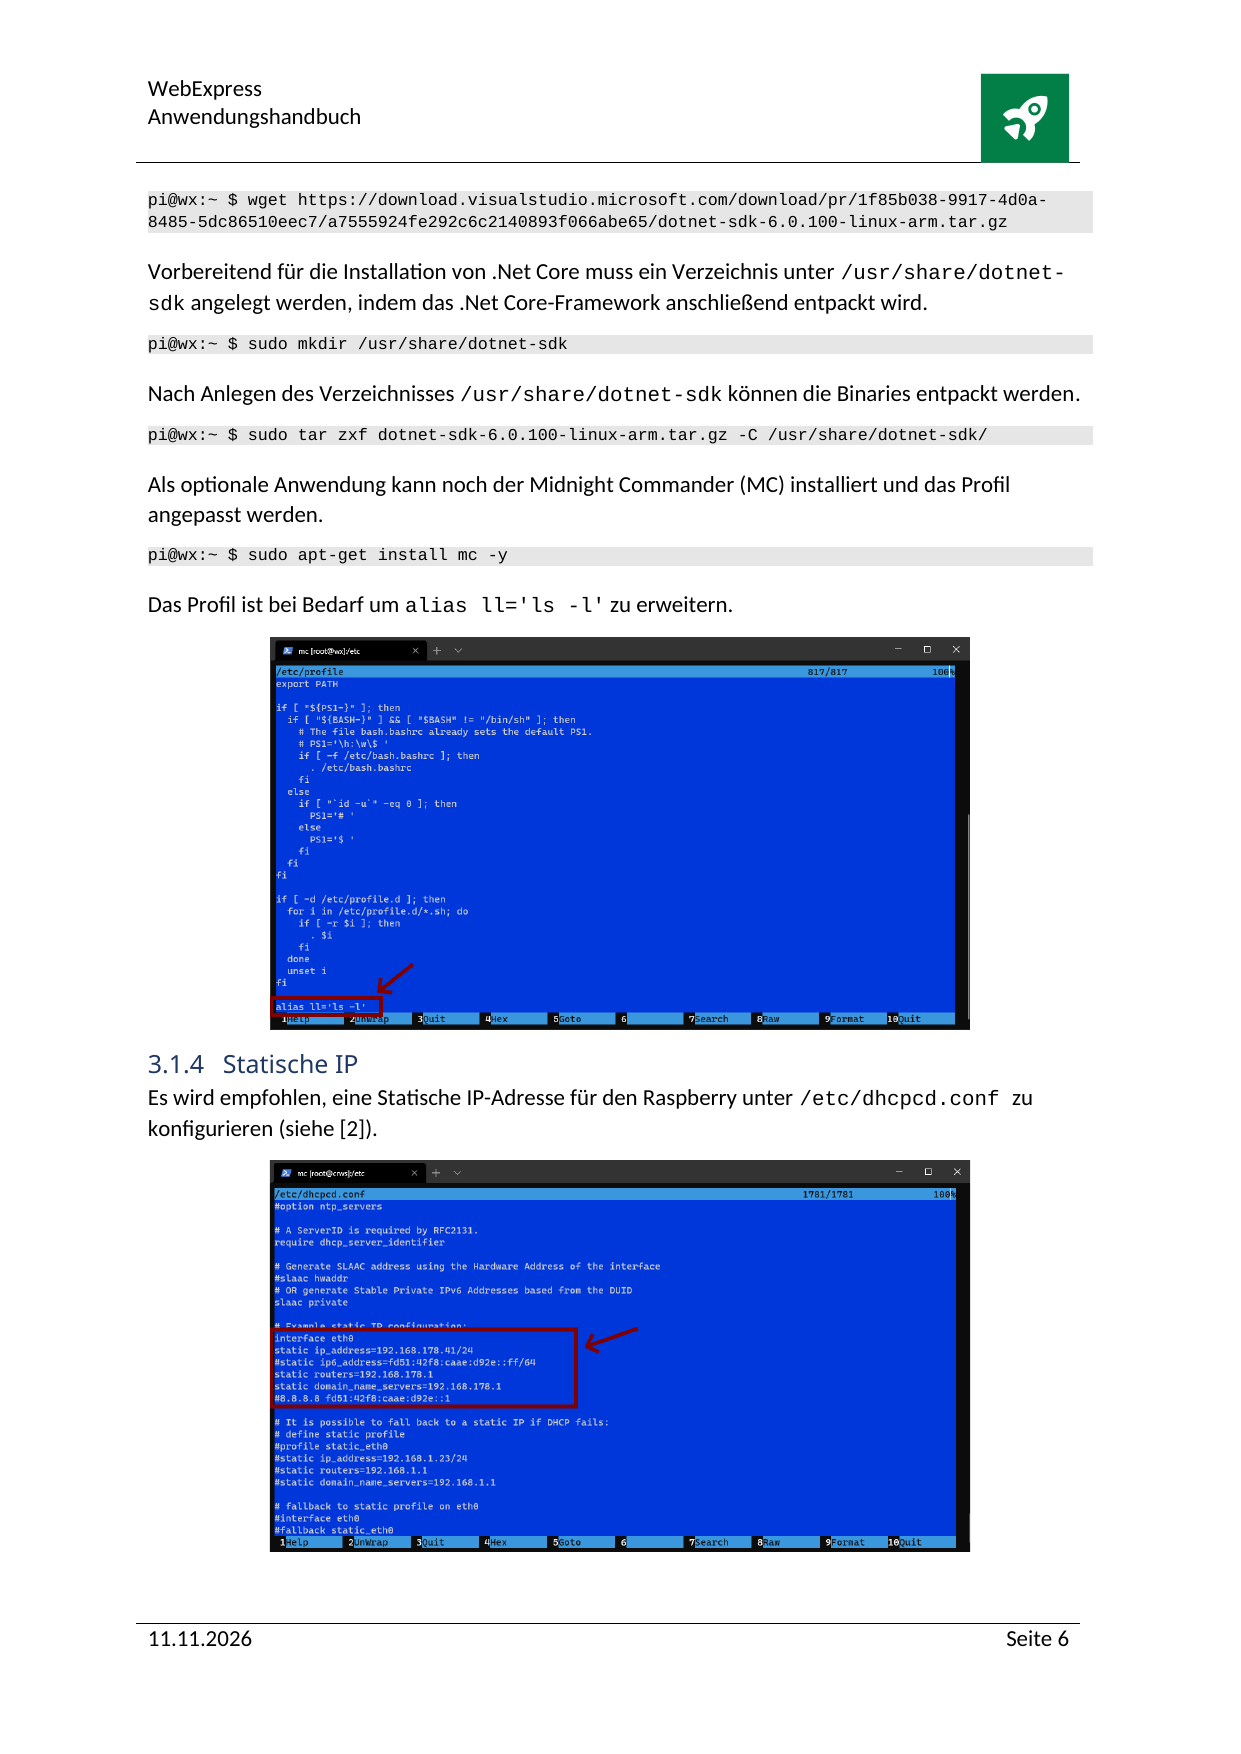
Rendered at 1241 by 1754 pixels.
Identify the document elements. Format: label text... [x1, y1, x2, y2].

text Das Profil ist bei Bedarf um alias ll='ls -l' zu erweitern. [148, 590, 1093, 619]
picture [269, 1160, 971, 1552]
picture [270, 637, 970, 1030]
text pi@wx:~ $ sudo tar zxf dotnet-sdk-6.0.100-linux-arm.tar.gz -C /usr/share/dotnet-sdk/ [148, 426, 1093, 445]
subtitle Statische IP [148, 1046, 1093, 1081]
text Nach Anlegen des Verzeichnisses /usr/share/dotnet-sdk können die Binaries entpackt werden. [148, 379, 1093, 407]
text Es wird empfohlen, eine Statische IP-Adresse für den Raspberry unter /etc/dhcpcd.conf zu konfigurieren (siehe [2]). [148, 1083, 1093, 1142]
text Als optionale Anwendung kann noch der Midnight Commander (MC) installiert und das Profil angepasst werden. [148, 470, 1093, 528]
text Vorbereitend für die Installation von .Net Core muss ein Verzeichnis unter /usr/share/dotnet-sdk angelegt werden, indem das .Net Core-Framework anschließend entpackt wird. [148, 257, 1093, 317]
text pi@wx:~ $ wget https://download.visualstudio.microsoft.com/download/pr/1f85b038-9917-4d0a-8485-5dc86510eec7/a7555924fe292c6c2140893f066abe65/dotnet-sdk-6.0.100-linux-arm.tar.gz [148, 191, 1093, 233]
text pi@wx:~ $ sudo mkdir /usr/share/dotnet-sdk [148, 335, 1093, 354]
text pi@wx:~ $ sudo apt-get install mc -y [148, 547, 1093, 566]
